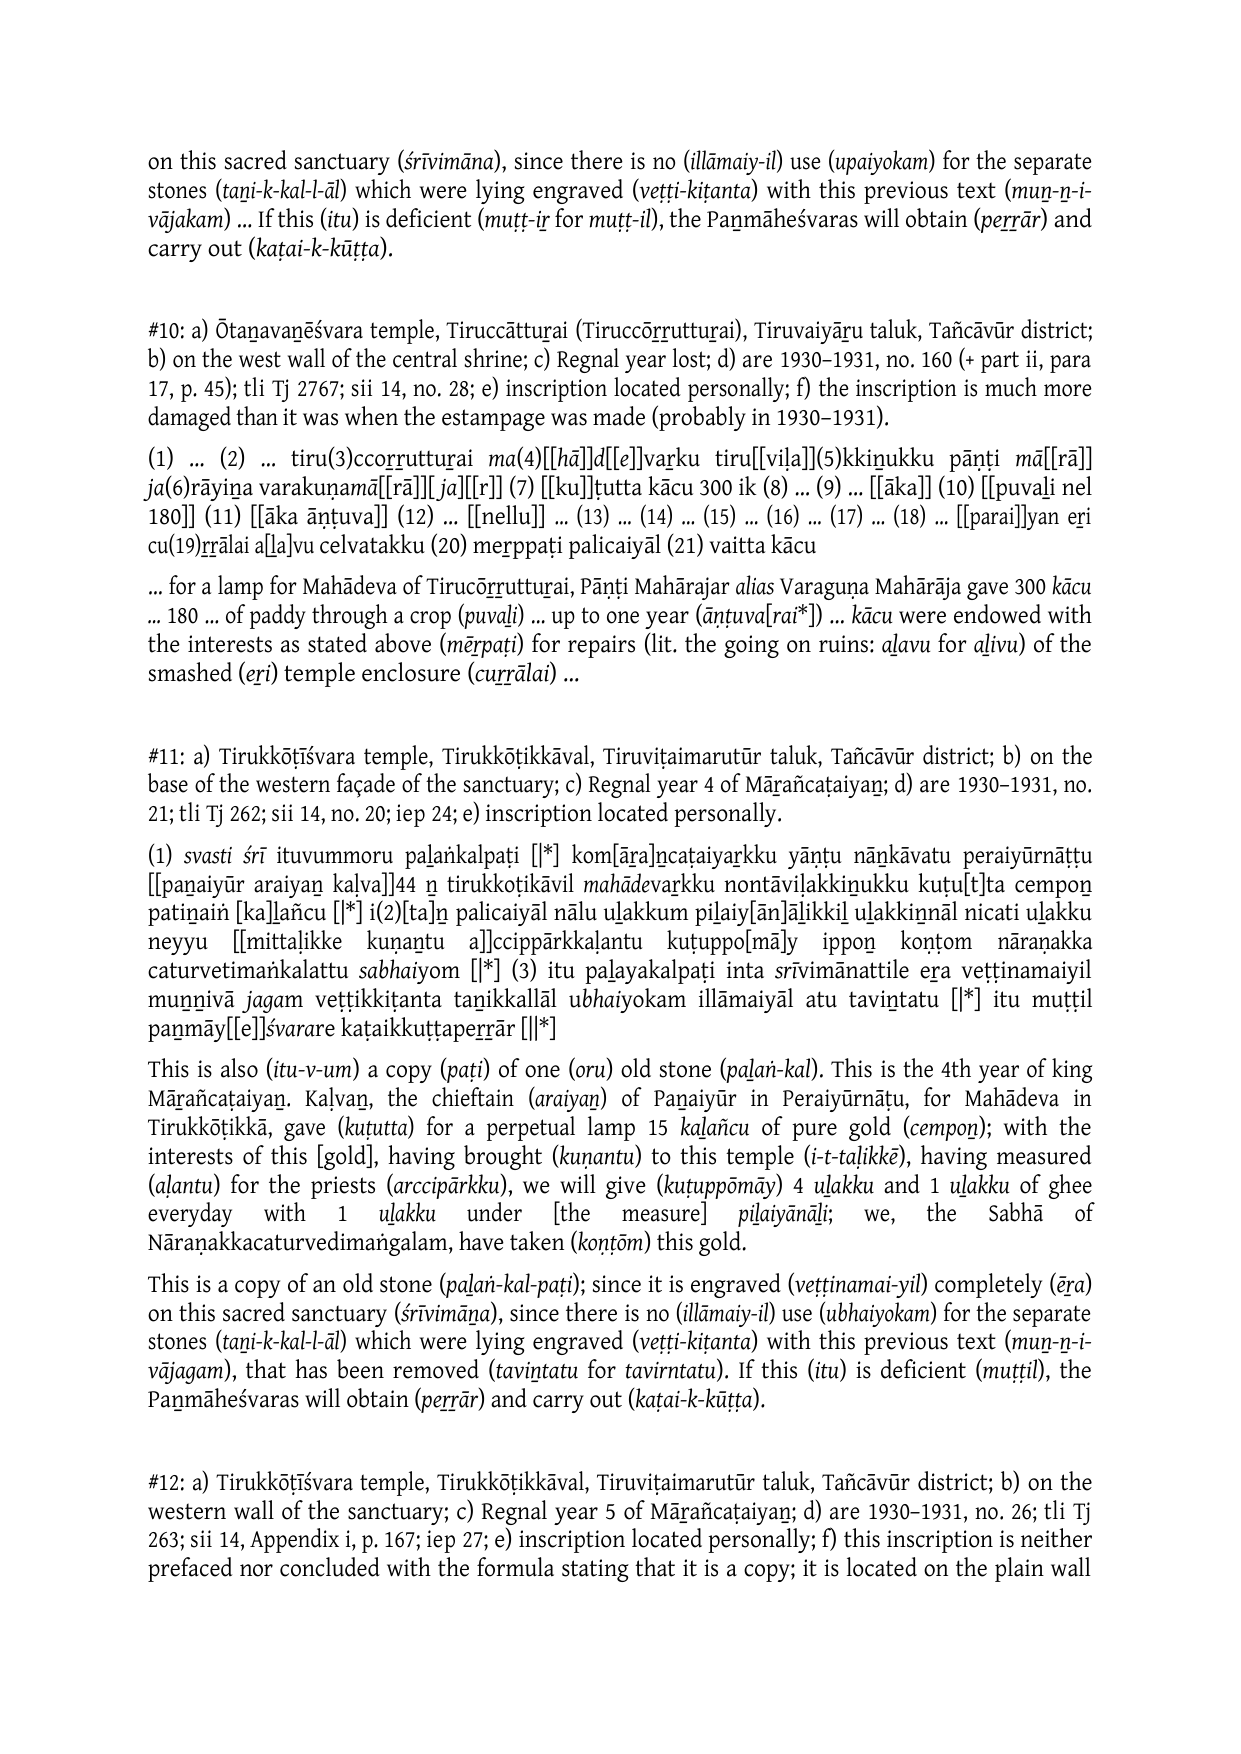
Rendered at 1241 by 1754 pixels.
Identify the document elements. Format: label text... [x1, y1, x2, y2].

text This is also (itu-v-um) a copy (paṭi) of one (oru) old stone (paḻaṅ-kal). This is the 4th year of king Māṟañcaṭaiyaṉ. Kaḷvaṉ, the chieftain (araiyaṉ) of Paṉaiyūr in Peraiyūrnāṭu, for Mahādeva in Tirukkōṭikkā, gave (kuṭutta) for a perpetual lamp 15 kaḻañcu of pure gold (cempoṉ); with the interests of this [gold], having brought (kuṇantu) to this temple (i-t-taḷikkē), having measured (aḷantu) for the priests (arccipārkku), we will give (kuṭuppōmāy) 4 uḻakku and 1 uḻakku of ghee everyday with 1 uḻakku under [the measure] piḻaiyānāḻi; we, the Sabhā of Nāraṇakkacaturvedimaṅgalam, have taken (koṇṭōm) this gold. [148, 1056, 1092, 1258]
text (1) … (2) … tiru(3)ccoṟṟuttuṟai ma(4)[[hā]]d[[e]]vaṟku tiru[[viḷa]](5)kkiṉukku pāṇṭi mā[[rā]] ja(6)rāyiṉa varakuṇamā[[rā]][ ja][[r]] (7) [[ku]]ṭutta kācu 300 ik (8) … (9) … [[āka]] (10) [[puvaḻi nel 180]] (11) [[āka āṇṭuva]] (12) … [[nellu]] … (13) … (14) … (15) … (16) … (17) … (18) … [[parai]]yan eṟi cu(19)ṟṟālai a[ḻa]vu celvatakku (20) meṟppaṭi palicaiyāl (21) vaitta kācu [148, 445, 1092, 560]
text … for a lamp for Mahādeva of Tirucōṟṟuttuṟai, Pāṇṭi Mahārajar alias Varaguṇa Mahārāja gave 300 kācu … 180 … of paddy through a crop (puvaḻi) … up to one year (āṇṭuva[rai*]) … kācu were endowed with the interests as stated above (mēṟpaṭi) for repairs (lit. the going on ruins: aḻavu for aḻivu) of the smashed (eṟi) temple enclosure (cuṟṟālai) … [148, 573, 1092, 688]
text (1) svasti śrī ituvummoru paḻaṅkalpaṭi [|*] kom[āṟa]ṉcaṭaiyaṟkku yāṇṭu nāṉkāvatu peraiyūrnāṭṭu [[paṉaiyūr araiyaṉ kaḷva]]44 ṉ tirukkoṭikāvil mahādevaṟkku nontāviḷakkiṉukku kuṭu[t]ta cempoṉ patiṉaiṅ [ka]ḻañcu [|*] i(2)[ta]ṉ palicaiyāl nālu uḻakkum piḻaiy[ān]āḻikkiḻ uḻakkiṉnāl nicati uḻakku neyyu [[mittaḷikke kuṇaṉtu a]]ccippārkkaḷantu kuṭuppo[mā]y ippoṉ koṇṭom nāraṇakka caturvetimaṅkalattu sabhaiyom [|*] (3) itu paḻayakalpaṭi inta srīvimānattile eṟa veṭṭinamaiyil muṉṉivā jagam veṭṭikkiṭanta taṉikkallāl ubhaiyokam illāmaiyāl atu taviṉtatu [|*] itu muṭṭil paṉmāy[[e]]śvarare kaṭaikkuṭṭapeṟṟār [||*] [148, 841, 1092, 1043]
text This is a copy of an old stone (paḻaṅ-kal-paṭi); since it is engraved (veṭṭinamai-yil) completely (ēṟa) on this sacred sanctuary (śrīvimāṉa), since there is no (illāmaiy-il) use (ubhaiyokam) for the separate stones (taṉi-k-kal-l-āl) which were lying engraved (veṭṭi-kiṭanta) with this previous text (muṉ-ṉ-i-vājagam), that has been removed (taviṉtatu for tavirntatu). If this (itu) is deficient (muṭṭil), the Paṉmāheśvaras will obtain (peṟṟār) and carry out (kaṭai-k-kūṭṭa). [148, 1270, 1092, 1414]
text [148, 148, 1092, 263]
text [148, 1468, 1092, 1584]
text #11: a) Tirukkōṭīśvara temple, Tirukkōṭikkāval, Tiruviṭaimarutūr taluk, Tañcāvūr district; b) on the base of the western façade of the sanctuary; c) Regnal year 4 of Māṟañcaṭaiyaṉ; d) are 1930–1931, no. 21; tli Tj 262; sii 14, no. 20; iep 24; e) inscription located personally. [148, 742, 1092, 829]
text #10: a) Ōtaṉavaṉēśvara temple, Tiruccāttuṟai (Tiruccōṟṟuttuṟai), Tiruvaiyāṟu taluk, Tañcāvūr district; b) on the west wall of the central shrine; c) Regnal year lost; d) are 1930–1931, no. 160 (+ part ii, para 17, p. 45); tli Tj 2767; sii 14, no. 28; e) inscription located personally; f) the inscription is much more damaged than it was when the estampage was made (probably in 1930–1931). [148, 317, 1092, 432]
